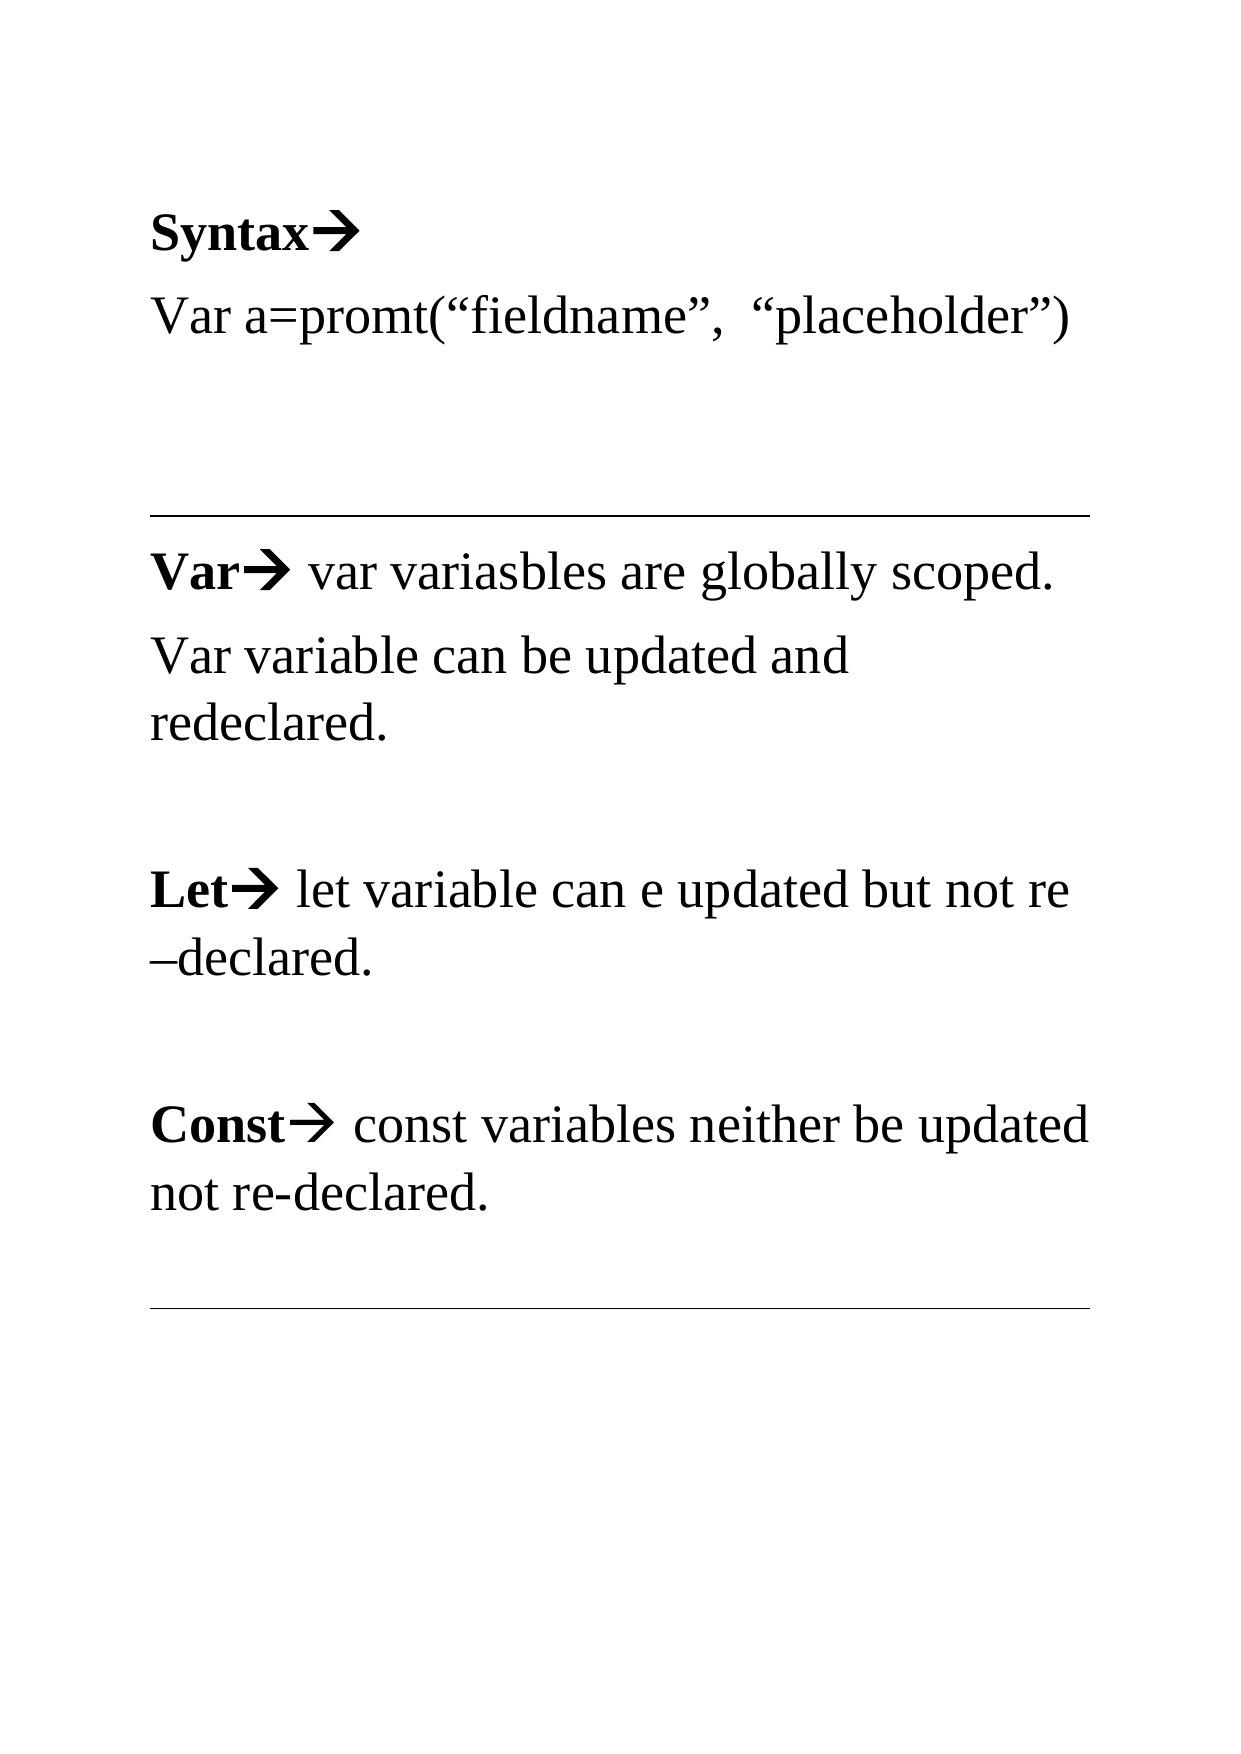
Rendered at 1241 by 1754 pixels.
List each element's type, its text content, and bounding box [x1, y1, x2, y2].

text Const const variables neither be updated not re-declared. [150, 1092, 1090, 1222]
text Var a=promt(“fieldname”, “placeholder”) [150, 283, 1090, 346]
text Let let variable can e updated but not re –declared. [150, 857, 1090, 987]
text Syntax [150, 199, 1090, 262]
text Var variable can be updated and redeclared. [150, 622, 1090, 752]
text Var var variasbles are globally scoped. [150, 539, 1090, 601]
